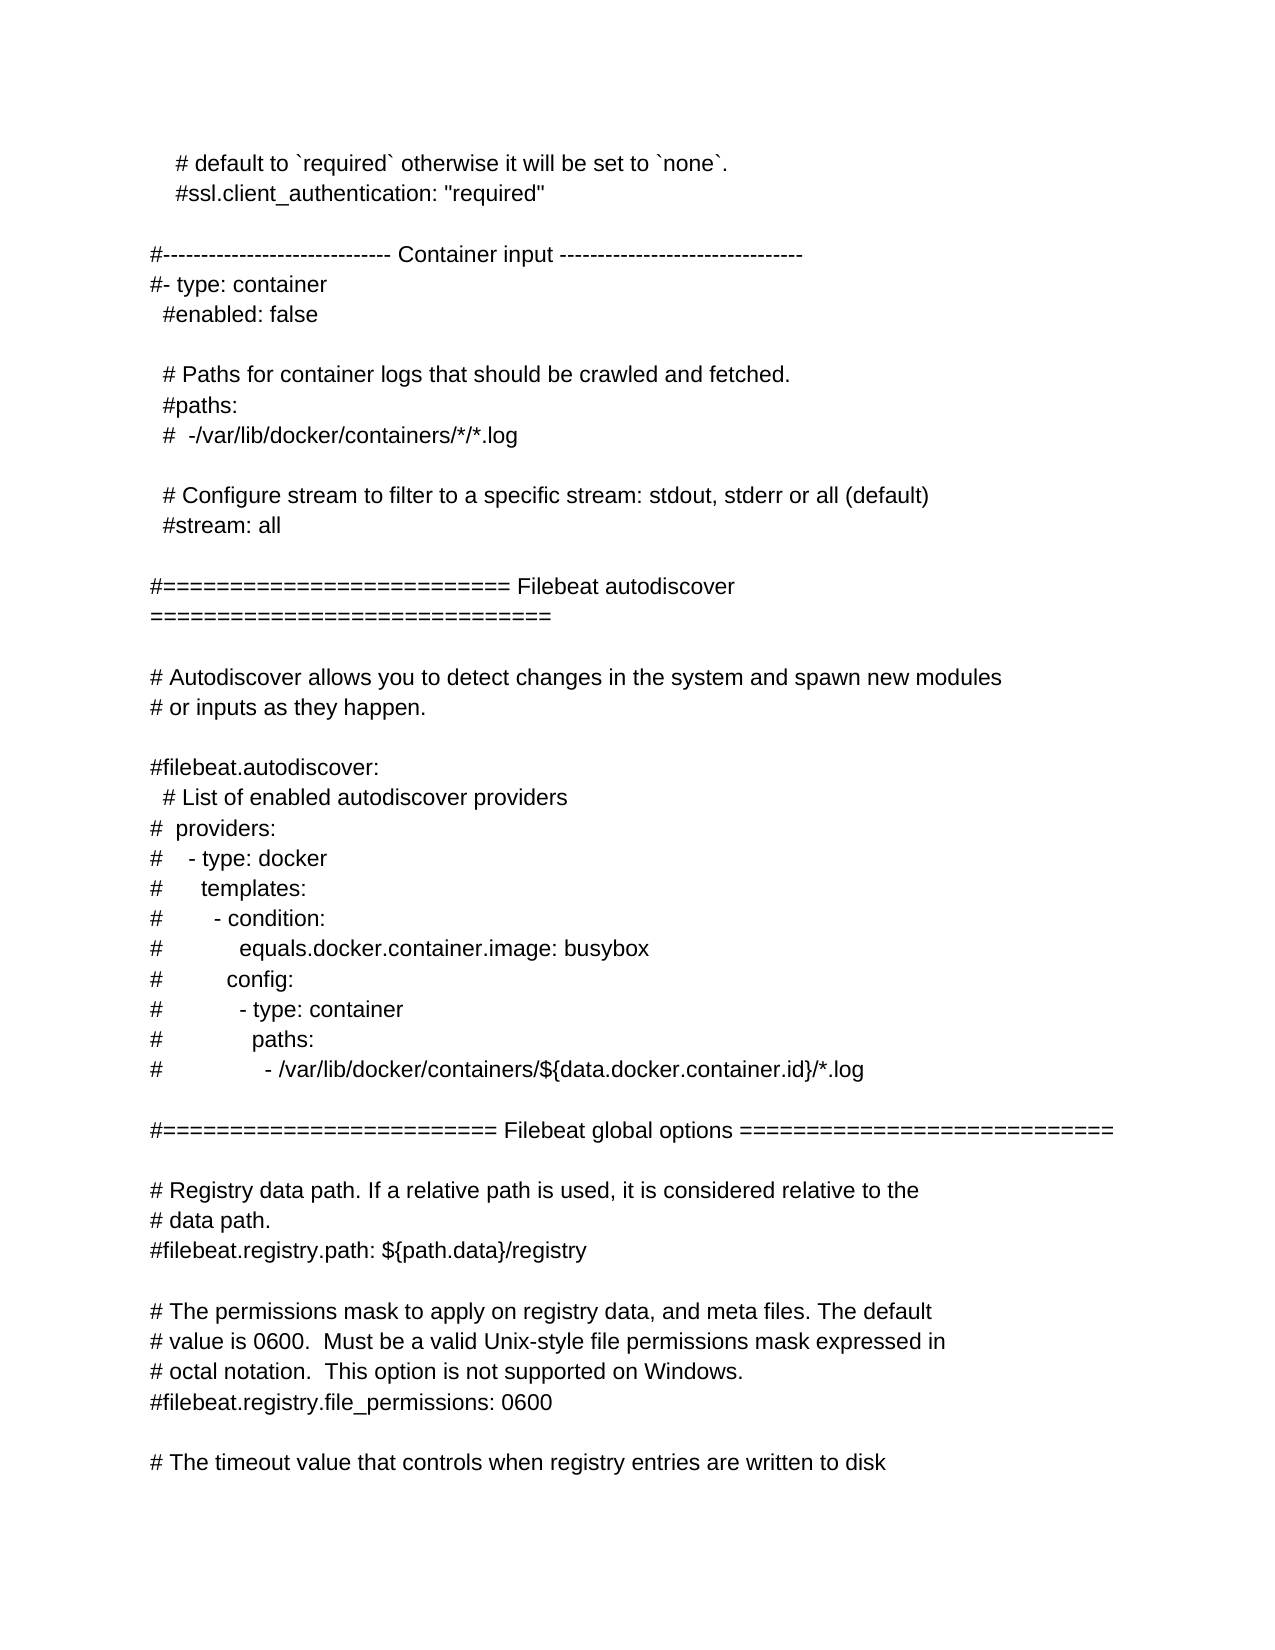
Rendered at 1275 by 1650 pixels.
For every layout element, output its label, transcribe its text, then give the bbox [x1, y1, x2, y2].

text # data path. [150, 1207, 1125, 1234]
text # Configure stream to filter to a specific stream: stdout, stderr or all (default) [150, 482, 1125, 509]
text # paths: [150, 1026, 1125, 1052]
text # Paths for container logs that should be crawled and fetched. [150, 361, 1125, 388]
text # The timeout value that controls when registry entries are written to disk [150, 1449, 1125, 1475]
text #enabled: false [150, 301, 1125, 327]
text # List of enabled autodiscover providers [150, 784, 1125, 811]
text #paths: [150, 392, 1125, 418]
text # - type: container [150, 996, 1125, 1022]
text # config: [150, 966, 1125, 992]
text # - condition: [150, 905, 1125, 932]
text #stream: all [150, 512, 1125, 539]
text #filebeat.registry.path: ${path.data}/registry [150, 1237, 1125, 1264]
text #ssl.client_authentication: "required" [150, 180, 1125, 207]
text # - /var/lib/docker/containers/${data.docker.container.id}/*.log [150, 1056, 1125, 1083]
text # templates: [150, 875, 1125, 901]
text # -/var/lib/docker/containers/*/*.log [150, 422, 1125, 448]
text #------------------------------ Container input -------------------------------- [150, 241, 1125, 267]
text #filebeat.autodiscover: [150, 754, 1125, 781]
text # default to `required` otherwise it will be set to `none`. [150, 150, 1125, 176]
text #- type: container [150, 271, 1125, 297]
text # The permissions mask to apply on registry data, and meta files. The default [150, 1298, 1125, 1324]
text # equals.docker.container.image: busybox [150, 935, 1125, 962]
text #========================= Filebeat global options ============================ [150, 1117, 1125, 1143]
text # providers: [150, 814, 1125, 841]
text # - type: docker [150, 845, 1125, 871]
text # Registry data path. If a relative path is used, it is considered relative to the [150, 1177, 1125, 1203]
text #========================== Filebeat autodiscover ============================== [150, 573, 1125, 629]
text # octal notation. This option is not supported on Windows. [150, 1358, 1125, 1385]
text # value is 0600. Must be a valid Unix-style file permissions mask expressed in [150, 1328, 1125, 1354]
text # or inputs as they happen. [150, 694, 1125, 720]
text #filebeat.registry.file_permissions: 0600 [150, 1388, 1125, 1415]
text # Autodiscover allows you to detect changes in the system and spawn new modules [150, 663, 1125, 690]
